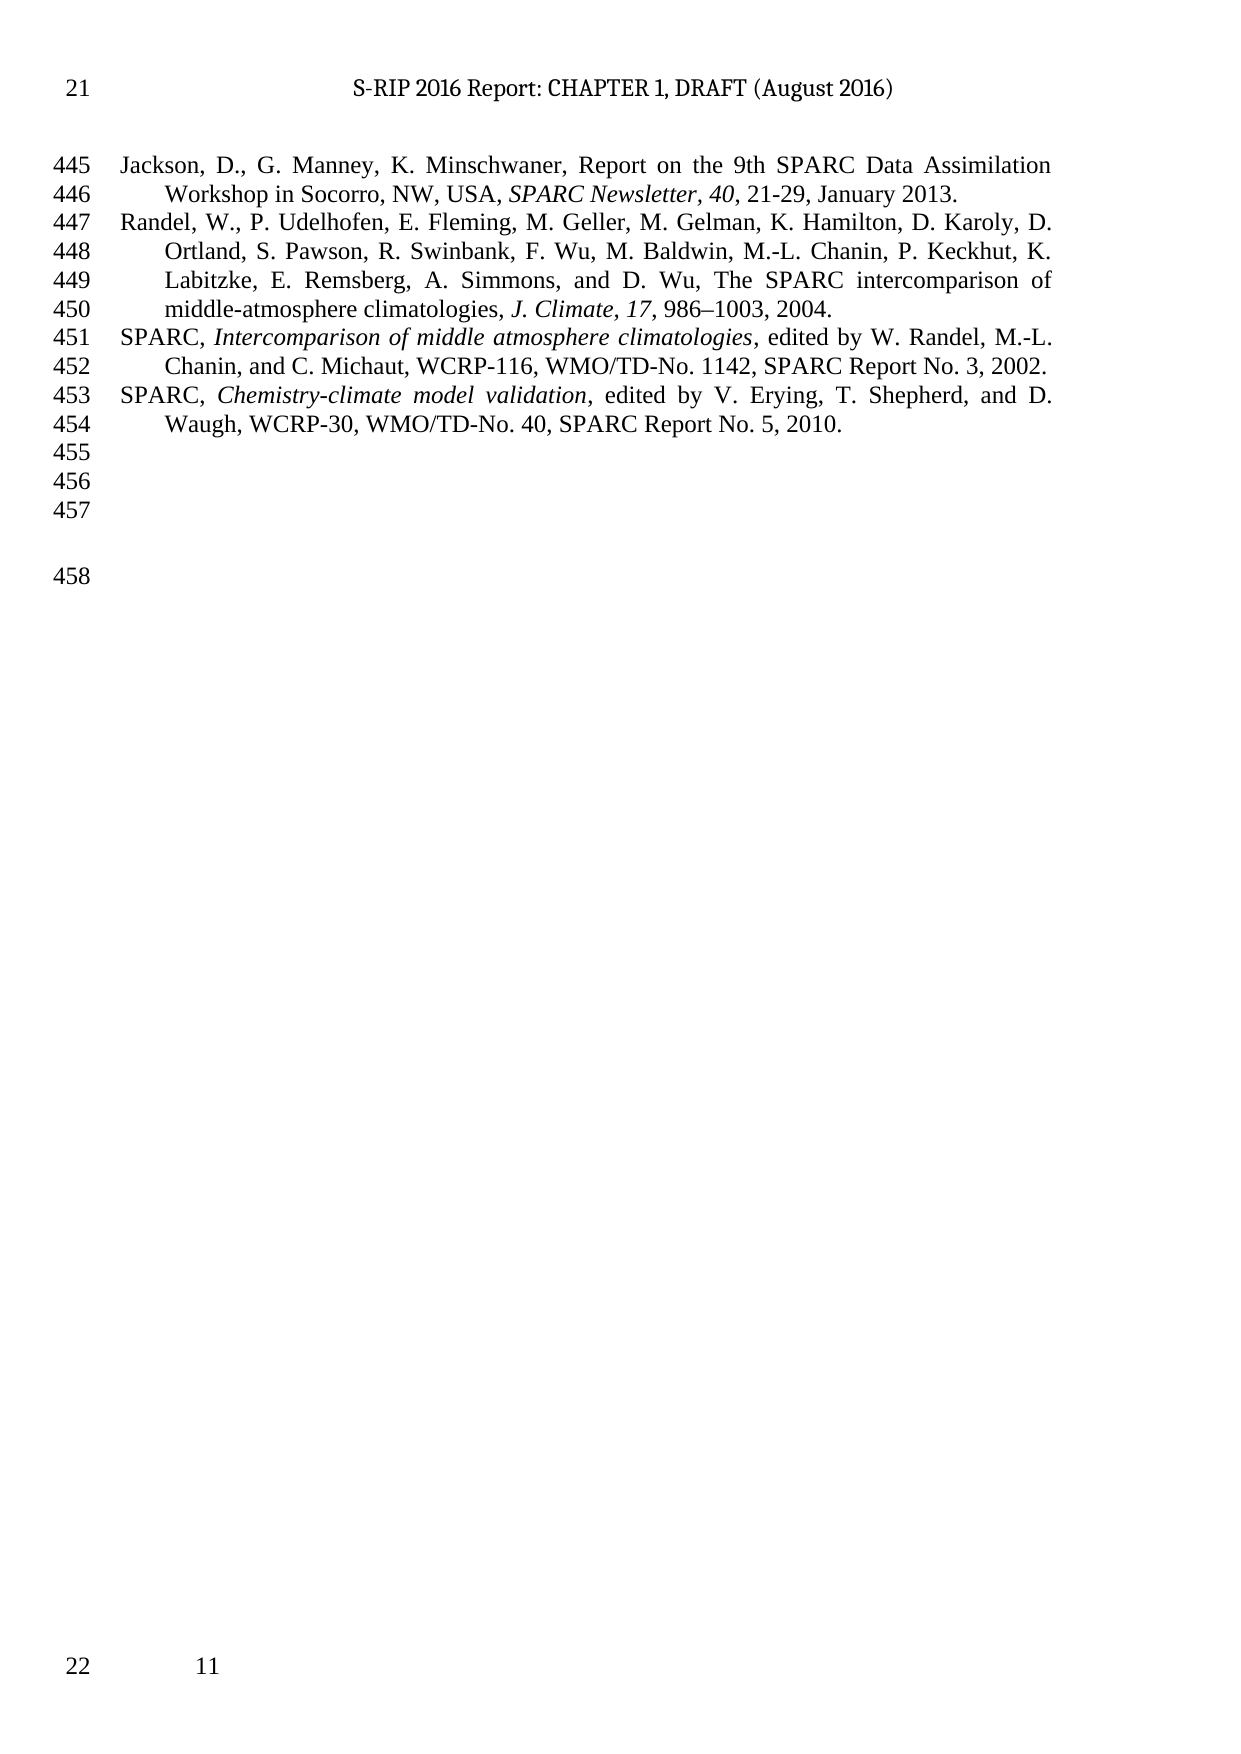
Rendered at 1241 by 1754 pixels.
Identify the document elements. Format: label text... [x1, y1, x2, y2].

text Randel, W., P. Udelhofen, E. Fleming, M. Geller, M. Gelman, K. Hamilton, D. Karoly, D. Ortland, S. Pawson, R. Swinbank, F. Wu, M. Baldwin, M.-L. Chanin, P. Keckhut, K. Labitzke, E. Remsberg, A. Simmons, and D. Wu, The SPARC intercomparison of middle-atmosphere climatologies, J. Climate, 17, 986–1003, 2004. [120, 207, 1053, 322]
text Jackson, D., G. Manney, K. Minschwaner, Report on the 9th SPARC Data Assimilation Workshop in Socorro, NW, USA, SPARC Newsletter, 40, 21-29, January 2013. [120, 150, 1053, 207]
text SPARC, Chemistry-climate model validation, edited by V. Erying, T. Shepherd, and D. Waugh, WCRP-30, WMO/TD-No. 40, SPARC Report No. 5, 2010. [120, 380, 1053, 437]
text SPARC, Intercomparison of middle atmosphere climatologies, edited by W. Randel, M.-L. Chanin, and C. Michaut, WCRP-116, WMO/TD-No. 1142, SPARC Report No. 3, 2002. [120, 322, 1053, 380]
